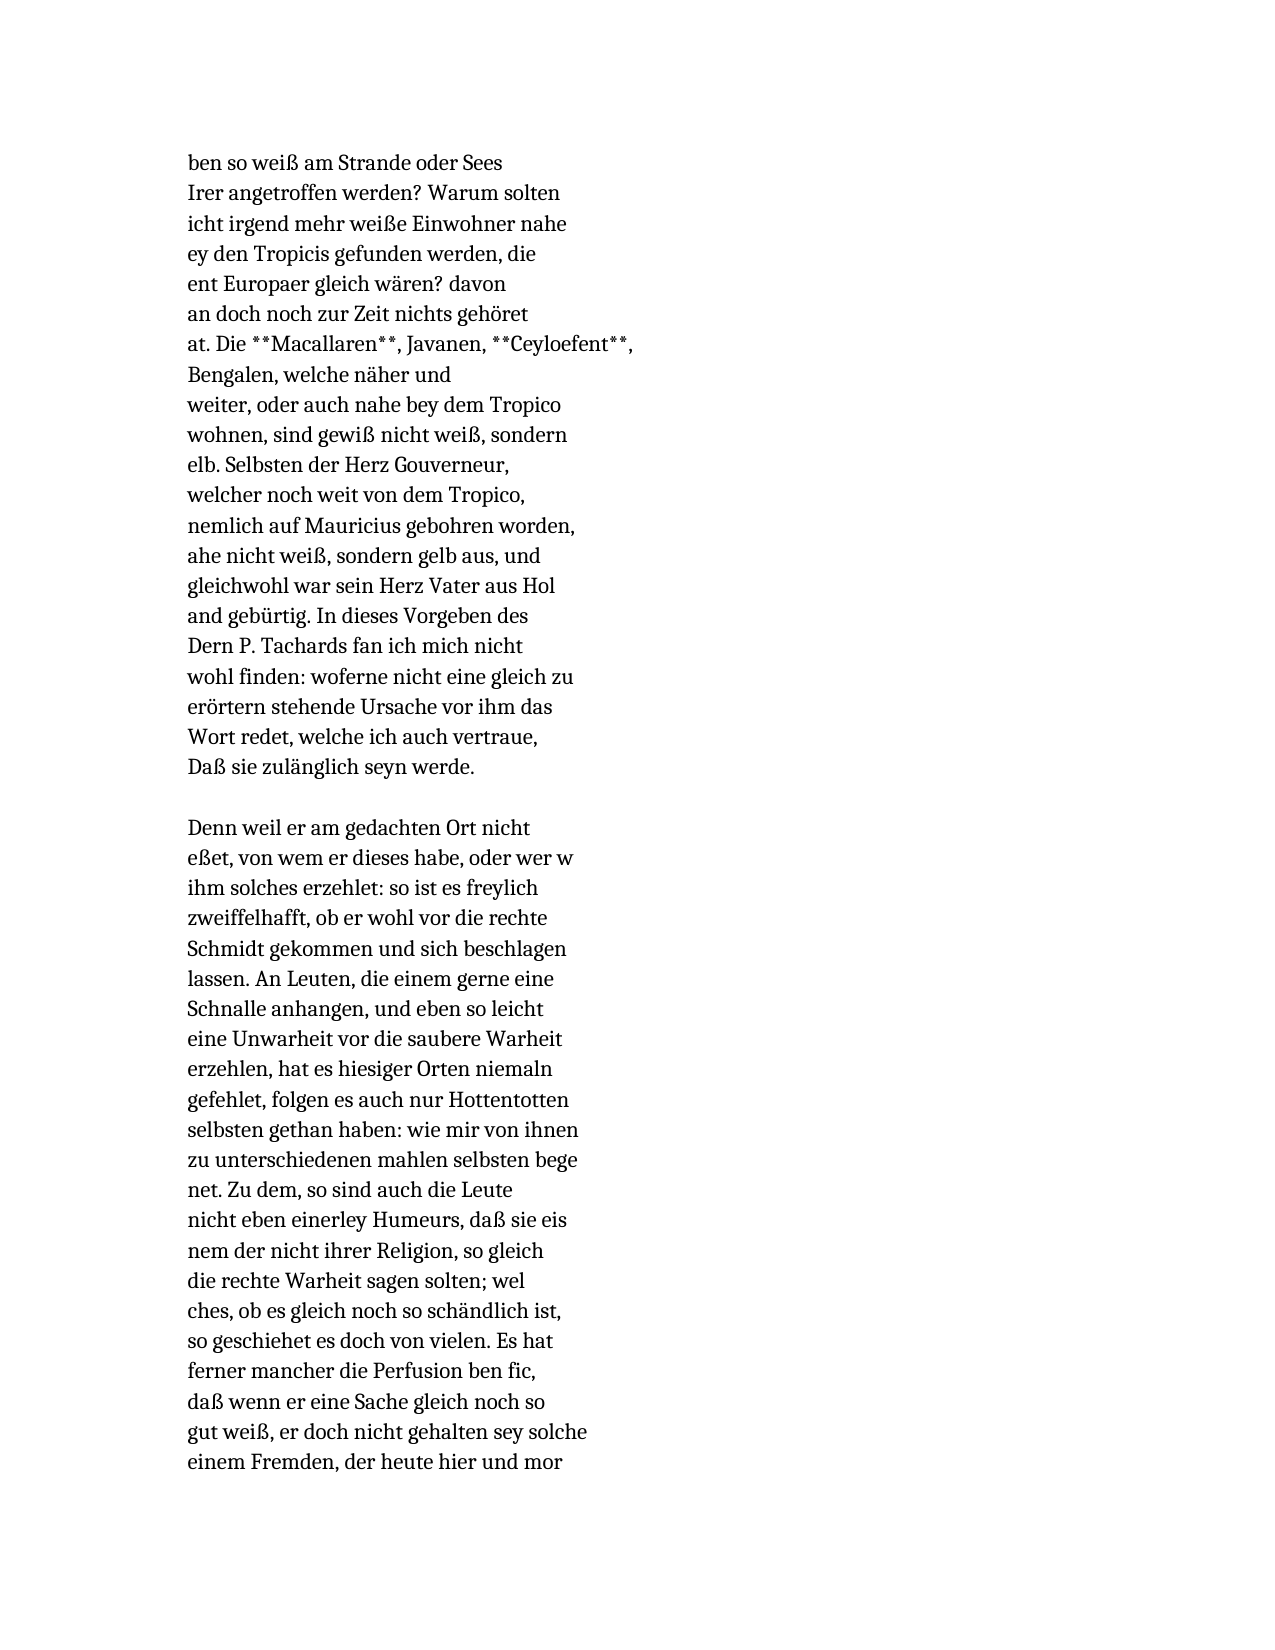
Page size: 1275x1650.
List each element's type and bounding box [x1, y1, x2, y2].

text [187, 150, 1087, 1475]
